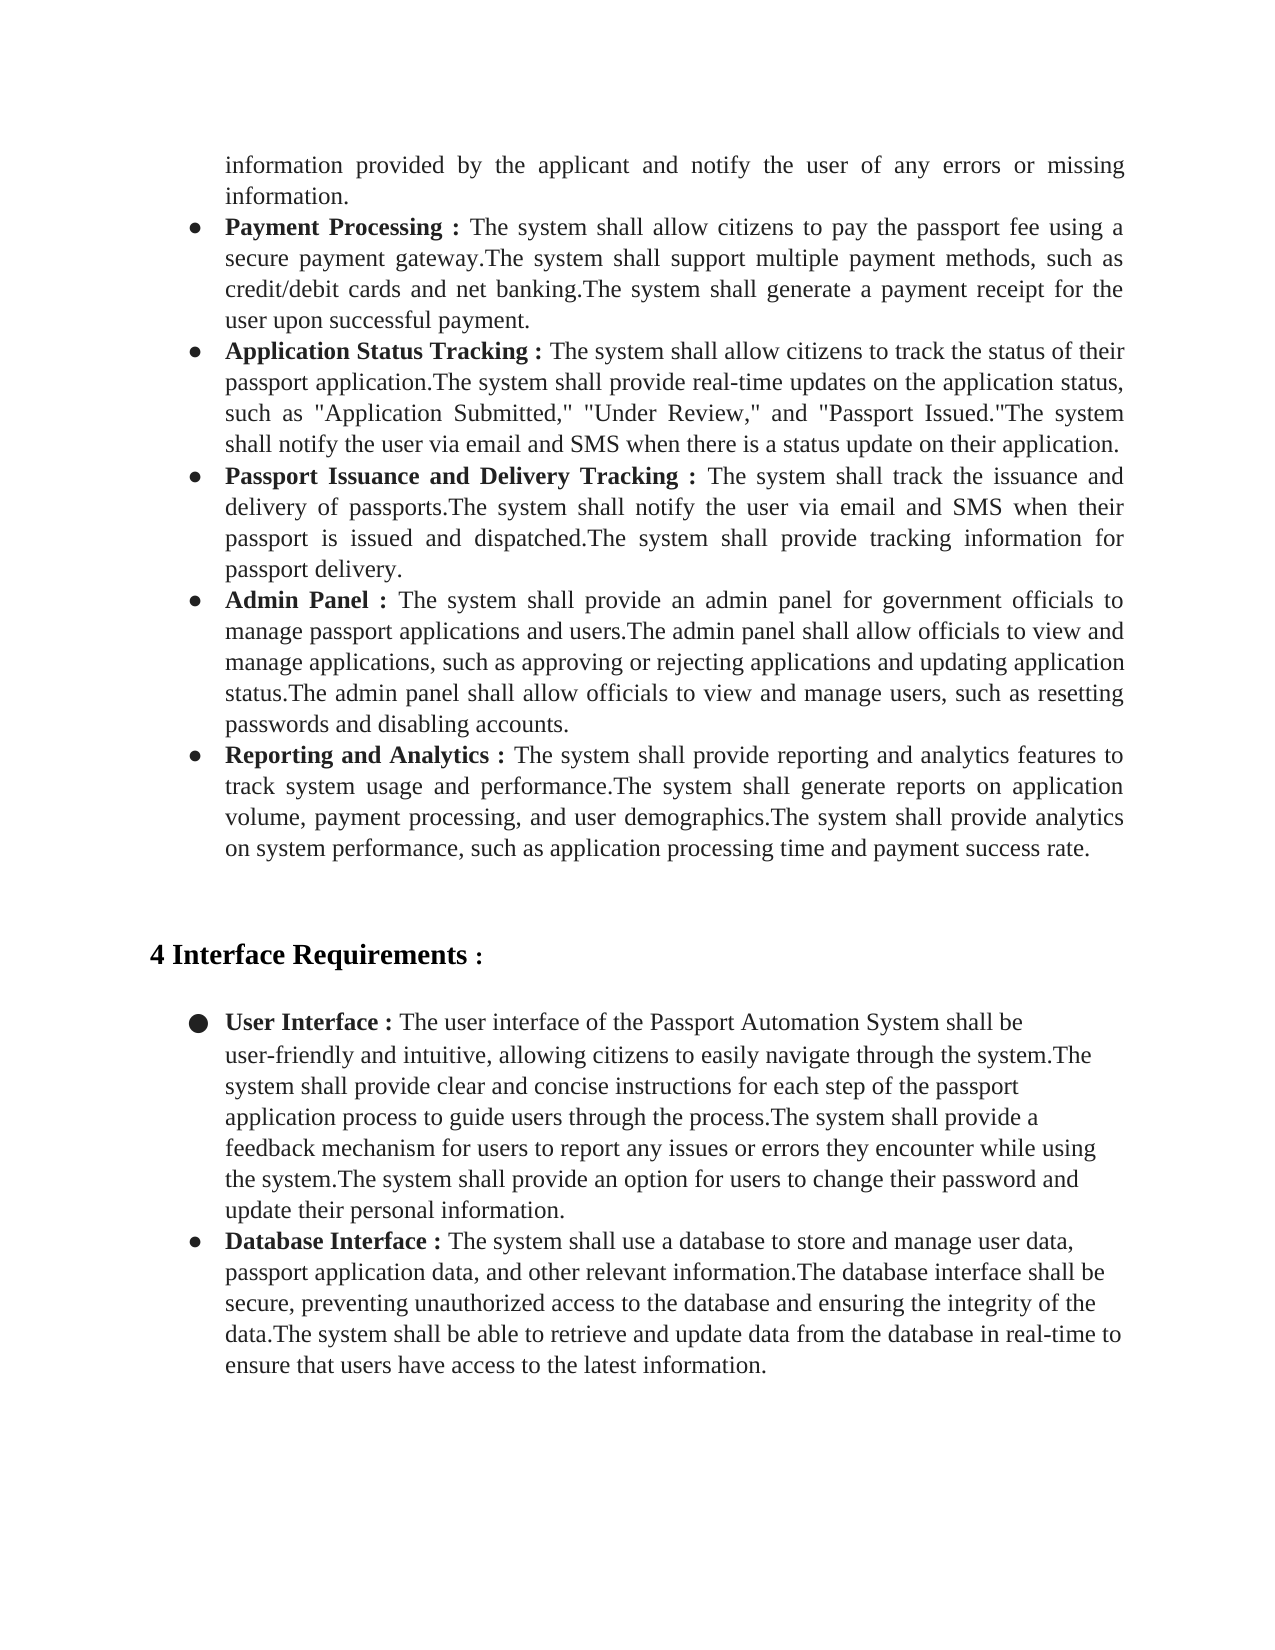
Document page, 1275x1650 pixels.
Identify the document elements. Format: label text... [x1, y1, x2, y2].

list Payment Processing : The system shall allow citizens to pay the passport fee using a secure payment gateway.The system shall support multiple payment methods, such as credit/debit cards and net banking.The system shall generate a payment receipt for the user upon successful payment. [187, 212, 1124, 334]
list Passport Issuance and Delivery Tracking : The system shall track the issuance and delivery of passports.The system shall notify the user via email and SMS when their passport is issued and dispatched.The system shall provide tracking information for passport delivery. [187, 461, 1124, 583]
text user-friendly and intuitive, allowing citizens to easily navigate through the system.The system shall provide clear and concise instructions for each step of the passport [225, 1040, 1137, 1099]
list Database Interface : The system shall use a database to store and manage user data, passport application data, and other relevant information.The database interface shall be secure, preventing unauthorized access to the database and ensuring the integrity of the [187, 1226, 1105, 1317]
list User Interface : The user interface of the Passport Automation System shall be [187, 1003, 1137, 1037]
list Admin Panel : The system shall provide an admin panel for government officials to manage passport applications and users.The admin panel shall allow officials to view and manage applications, such as approving or rejecting applications and updating application status.The admin panel shall allow officials to view and manage users, such as resetting passwords and disabling accounts. [187, 585, 1125, 738]
list Reporting and Analytics : The system shall provide reporting and analytics features to track system usage and performance.The system shall generate reports on application volume, payment processing, and user demographics.The system shall provide analytics on system performance, such as application processing time and payment success rate. [187, 740, 1124, 862]
subtitle Interface Requirements : [150, 937, 1137, 970]
text application process to guide users through the process.The system shall provide a feedback mechanism for users to report any issues or errors they encounter while using the system.The system shall provide an option for users to change their password and update their personal information. [225, 1102, 1098, 1224]
list Application Status Tracking : The system shall allow citizens to track the status of their passport application.The system shall provide real-time updates on the application status, such as "Application Submitted," "Under Review," and "Passport Issued."The system shall notify the user via email and SMS when there is a status update on their application. [187, 336, 1125, 458]
text information provided by the applicant and notify the user of any errors or missing information. [225, 150, 1125, 210]
text data.The system shall be able to retrieve and update data from the database in real-time to ensure that users have access to the latest information. [225, 1319, 1124, 1379]
